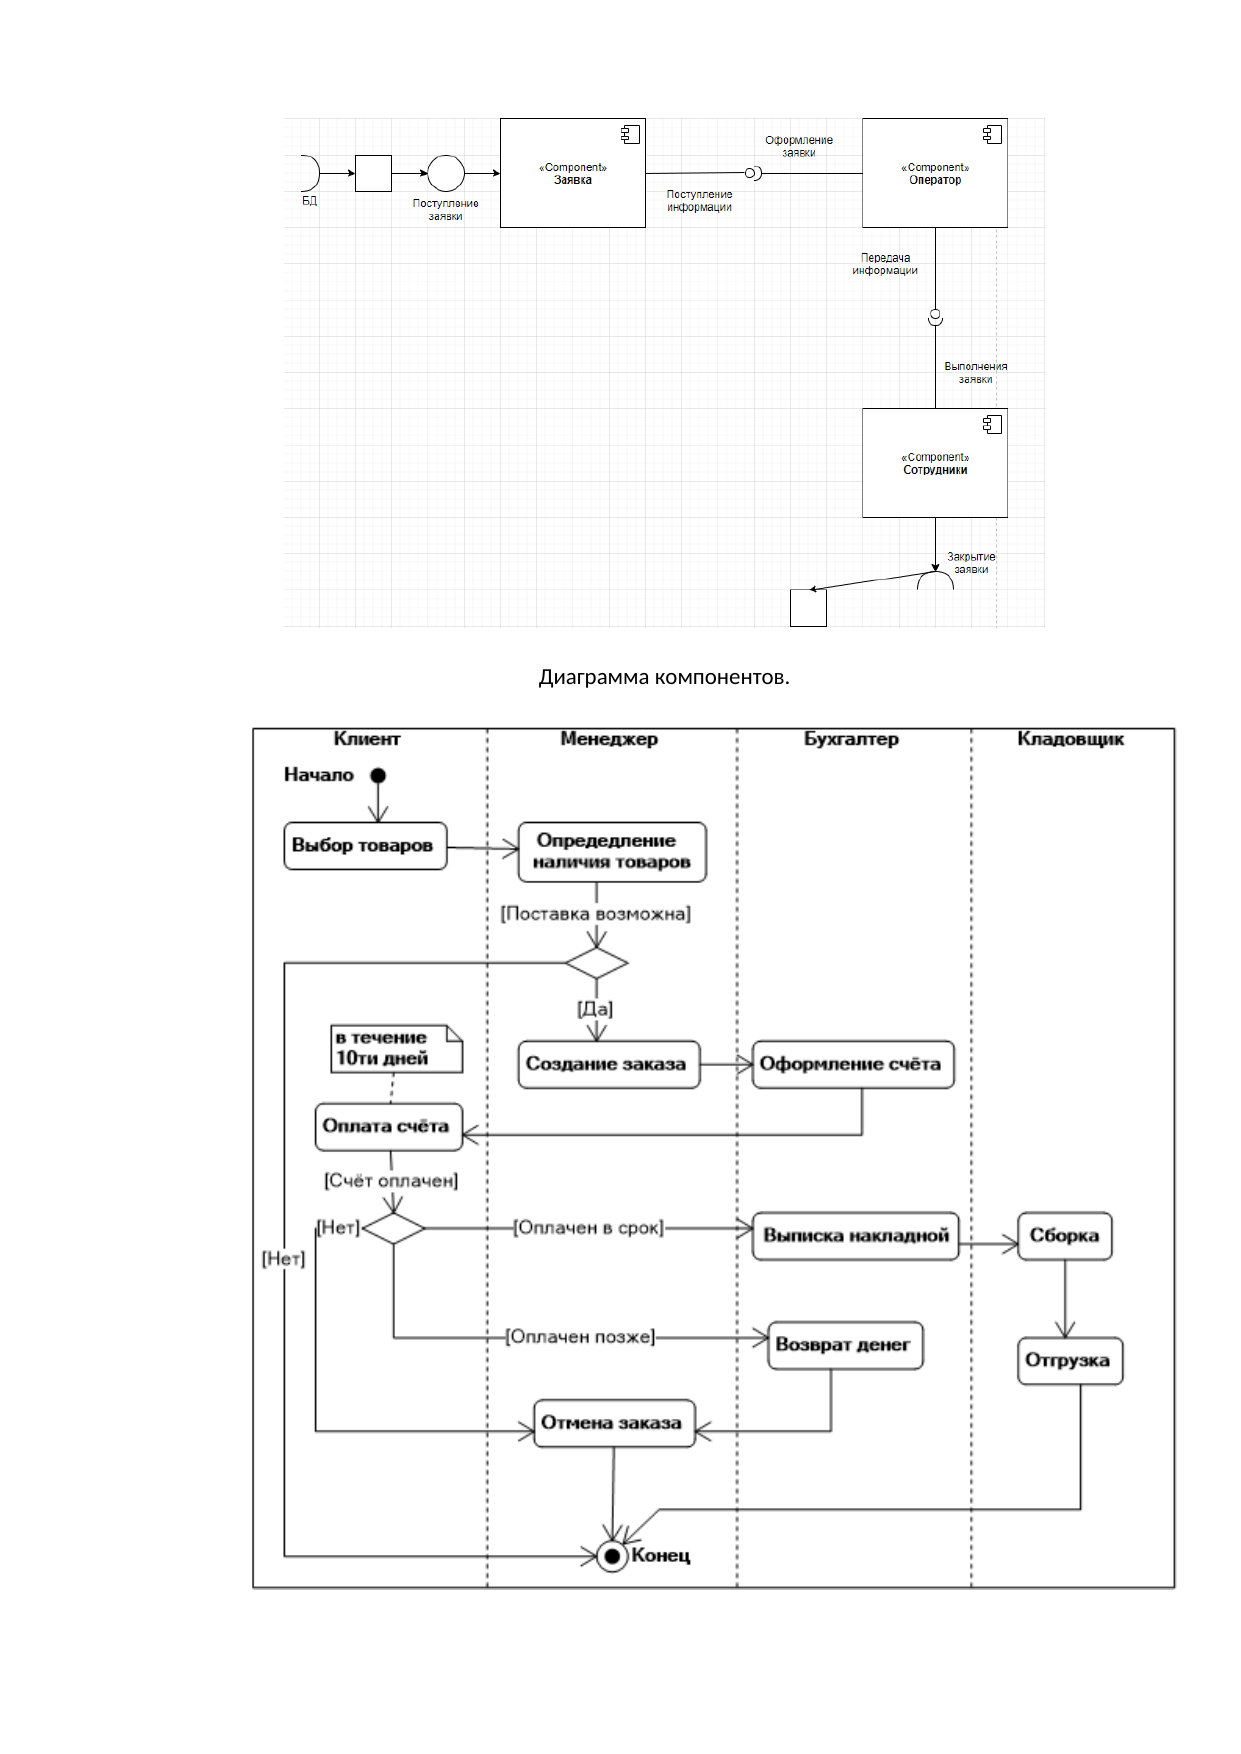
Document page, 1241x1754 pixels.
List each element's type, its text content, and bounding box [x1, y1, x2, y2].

text Диаграмма компонентов. [177, 662, 1152, 690]
picture [283, 118, 1046, 628]
picture [251, 725, 1177, 1590]
